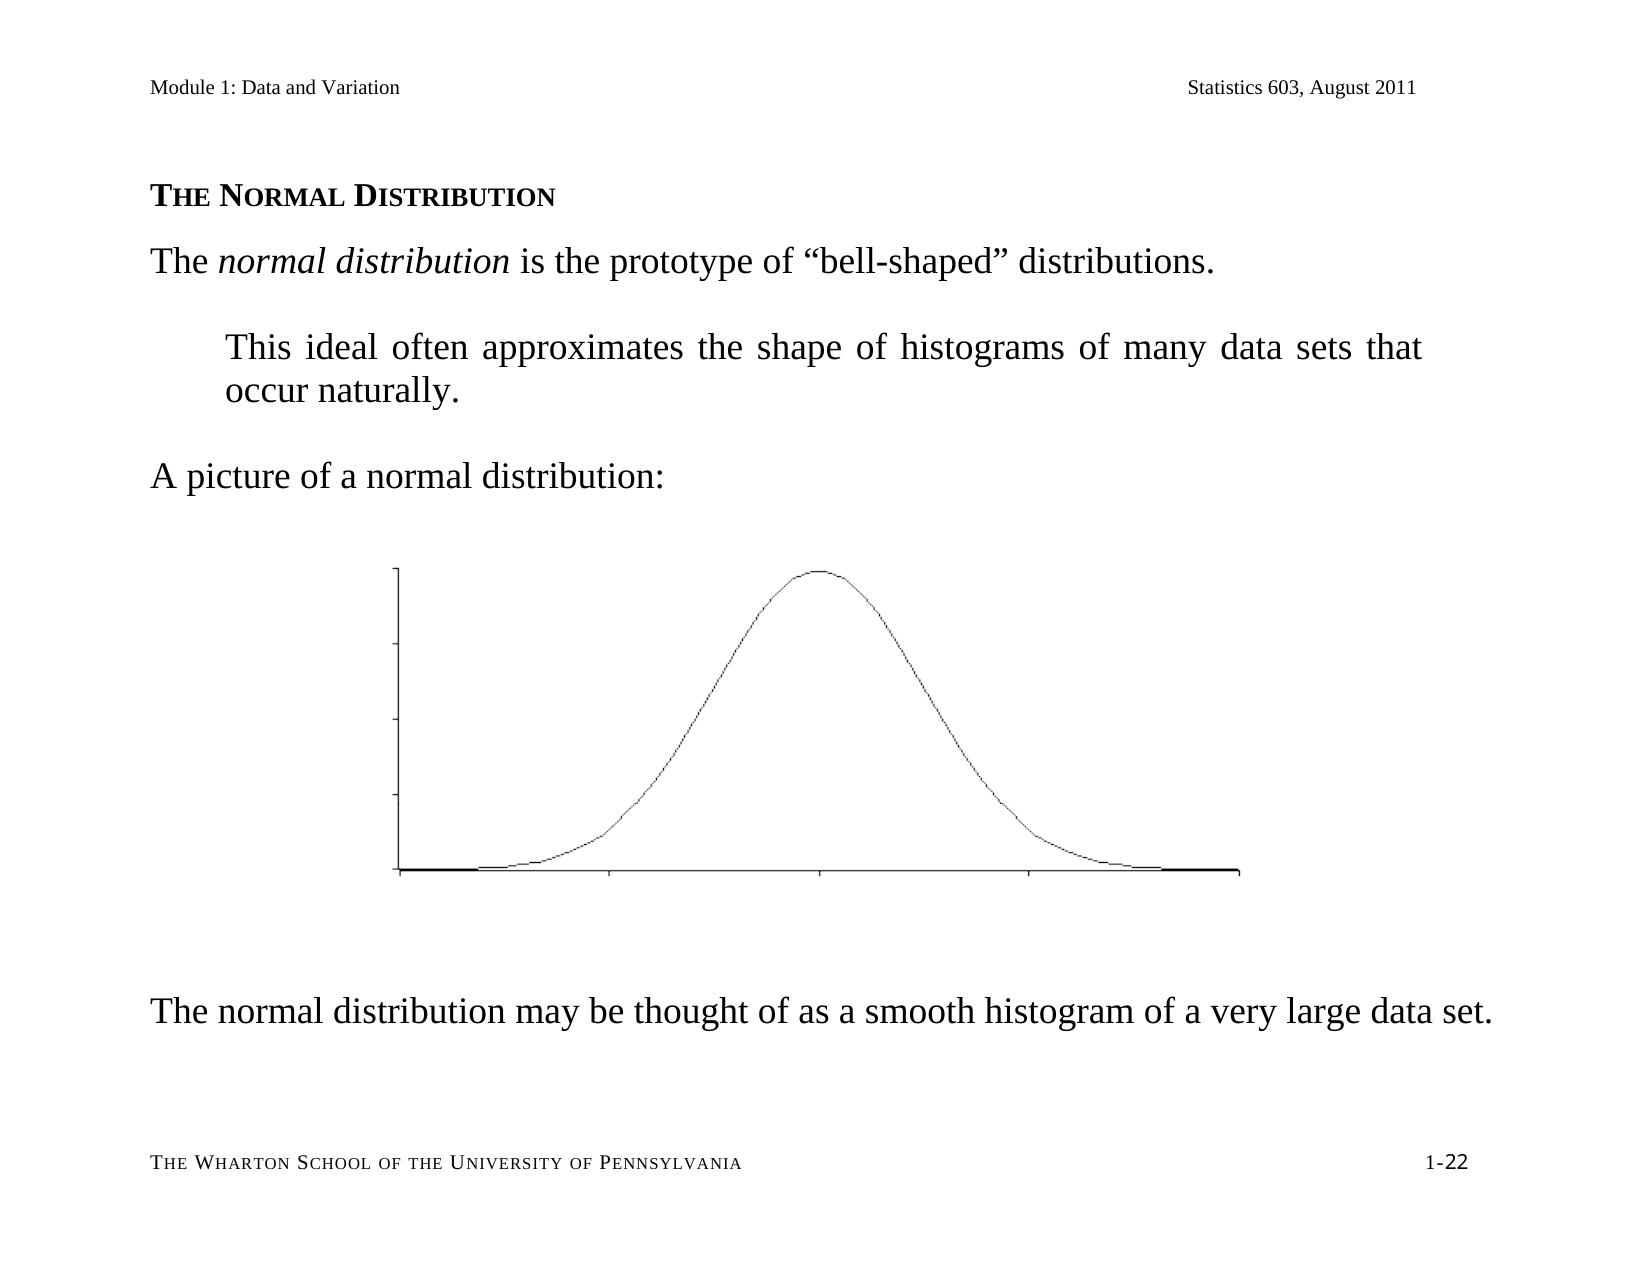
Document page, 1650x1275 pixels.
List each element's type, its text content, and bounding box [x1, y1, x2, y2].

text The normal distribution may be thought of as a smooth histogram of a very large data set. [150, 989, 1500, 1032]
subtitle The Normal Distribution [150, 175, 1500, 213]
text This ideal often approximates the shape of histograms of many data sets that occur naturally. [225, 324, 1425, 411]
text A picture of a normal distribution: [150, 454, 1500, 497]
text The normal distribution is the prototype of “bell-shaped” distributions. [150, 238, 1500, 281]
